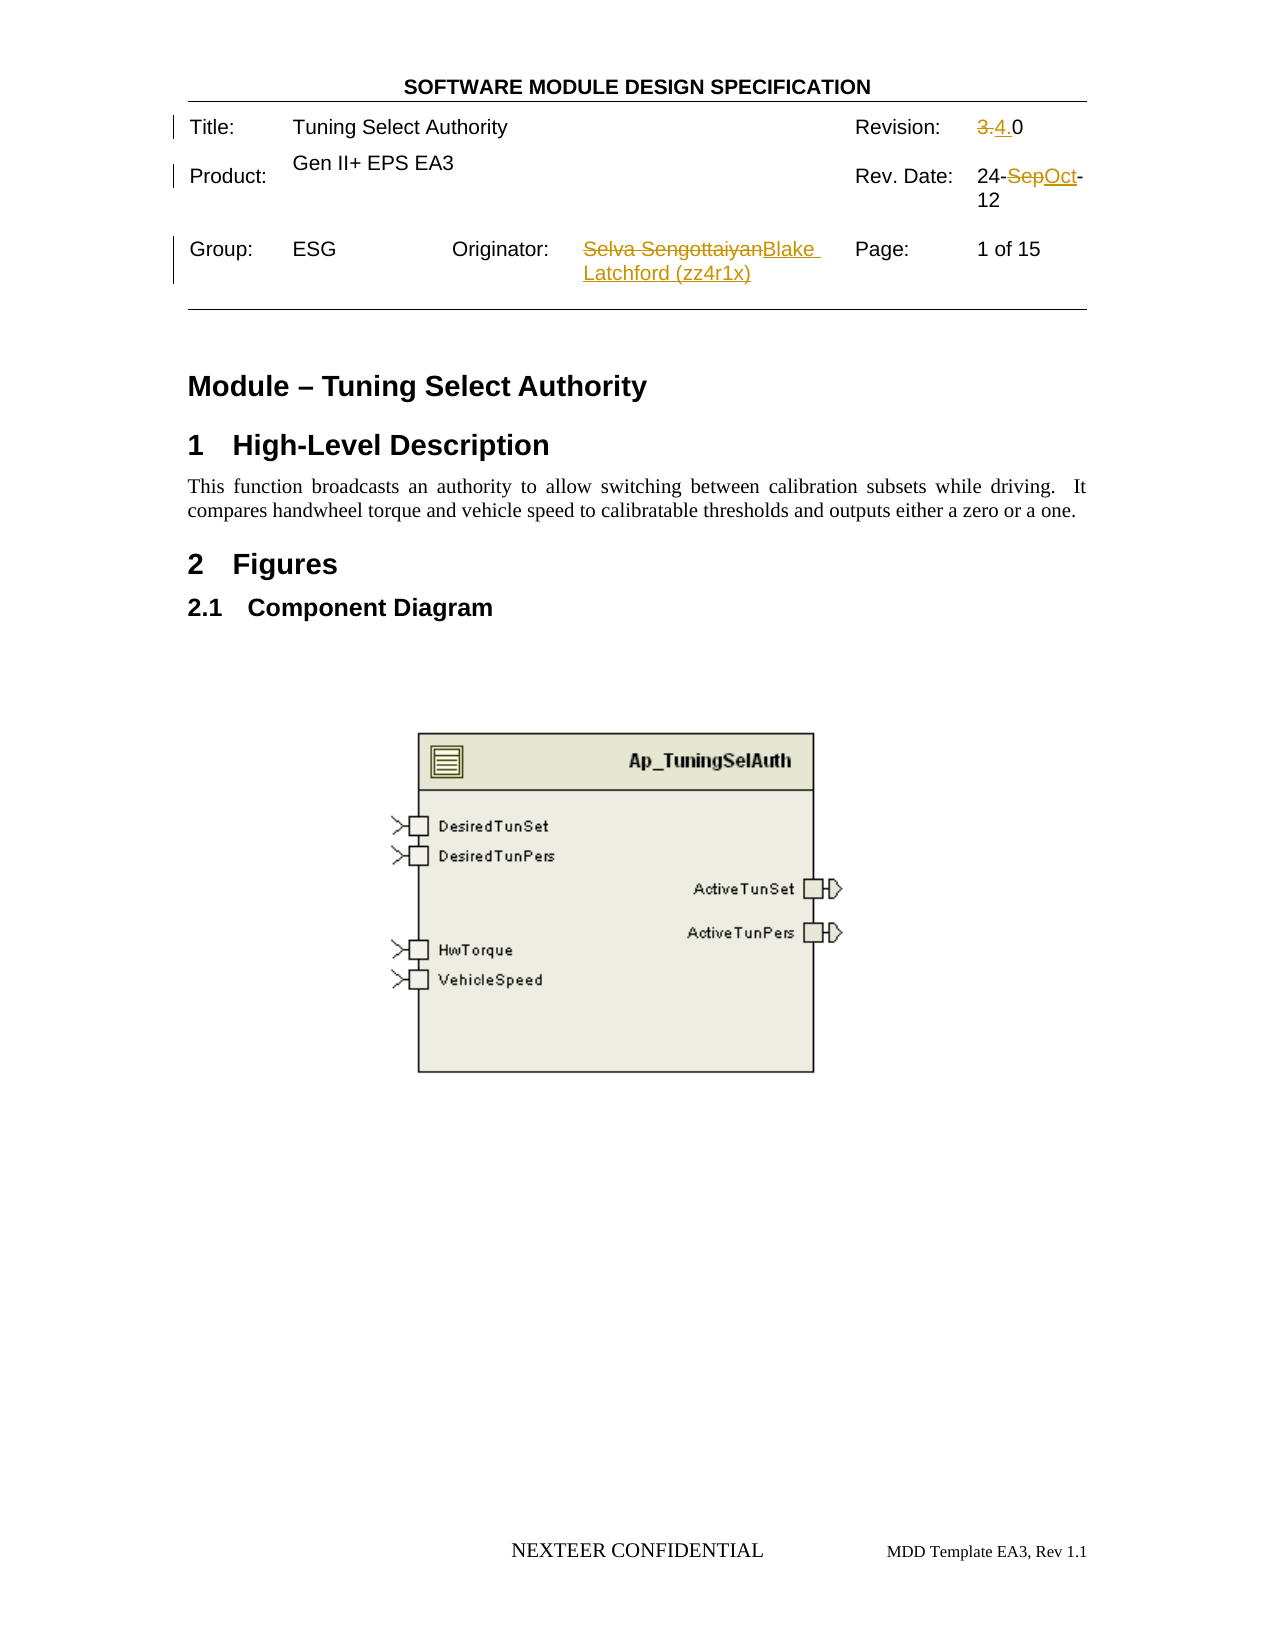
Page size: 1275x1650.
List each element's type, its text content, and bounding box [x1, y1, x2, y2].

subtitle High-Level Description [187, 428, 1087, 461]
text This function broadcasts an authority to allow switching between calibration subsets while driving. It compares handwheel torque and vehicle speed to calibratable thresholds and outputs either a zero or a one. [187, 474, 1087, 522]
subtitle Figures [187, 547, 1087, 580]
subtitle Component Diagram [187, 593, 1087, 622]
picture [343, 658, 932, 1131]
subtitle Module – Tuning Select Authority [187, 369, 1087, 403]
